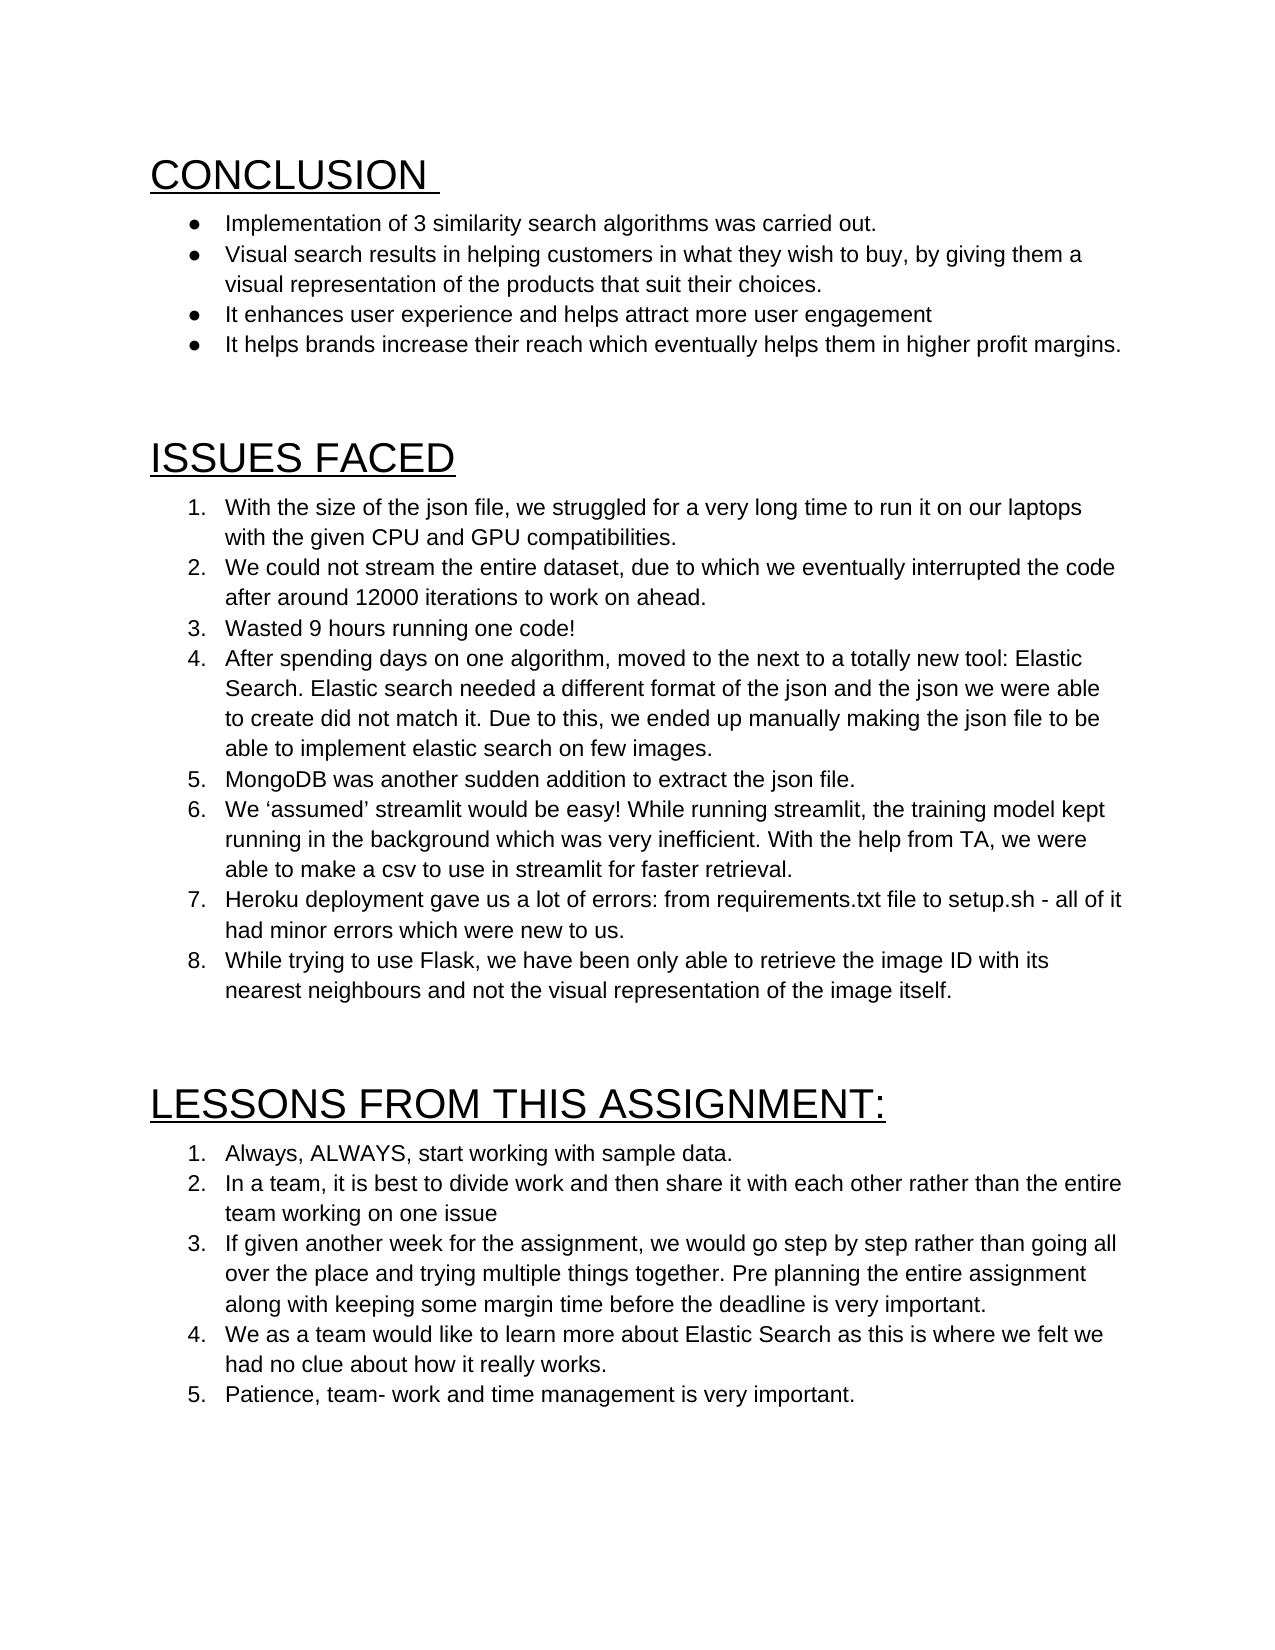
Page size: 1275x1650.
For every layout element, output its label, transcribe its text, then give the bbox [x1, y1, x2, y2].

list It enhances user experience and helps attract more user engagement [187, 301, 1125, 327]
list We as a team would like to learn more about Elastic Search as this is where we felt we had no clue about how it really works. [187, 1321, 1125, 1377]
subtitle ISSUES FACED [150, 433, 1125, 481]
list Always, ALWAYS, start working with sample data. [187, 1139, 1125, 1166]
list If given another week for the assignment, we would go step by step rather than going all over the place and trying multiple things together. Pre planning the entire assignment along with keeping some margin time before the deadline is very important. [187, 1230, 1125, 1317]
subtitle CONCLUSION [150, 150, 1125, 198]
subtitle LESSONS FROM THIS ASSIGNMENT: [150, 1079, 1125, 1127]
list After spending days on one algorithm, moved to the next to a totally new tool: Elastic Search. Elastic search needed a different format of the json and the json we were able to create did not match it. Due to this, we ended up manually making the json file to be able to implement elastic search on few images. [187, 645, 1125, 762]
list Implementation of 3 similarity search algorithms was carried out. [187, 210, 1125, 237]
list Visual search results in helping customers in what they wish to buy, by giving them a visual representation of the products that suit their choices. [187, 241, 1125, 297]
list We ‘assumed’ streamlit would be easy! While running streamlit, the training model kept running in the background which was very inefficient. With the help from TA, we were able to make a csv to use in streamlit for faster retrieval. [187, 796, 1125, 883]
list It helps brands increase their reach which eventually helps them in higher profit margins. [187, 331, 1125, 358]
list In a team, it is best to divide work and then share it with each other rather than the entire team working on one issue [187, 1170, 1125, 1226]
list Patience, team- work and time management is very important. [187, 1381, 1125, 1408]
list We could not stream the entire dataset, due to which we eventually interrupted the code after around 12000 iterations to work on ahead. [187, 554, 1125, 611]
list While trying to use Flask, we have been only able to retrieve the image ID with its nearest neighbours and not the visual representation of the image itself. [187, 947, 1125, 1003]
list MongoDB was another sudden addition to extract the json file. [187, 766, 1125, 792]
list Wasted 9 hours running one code! [187, 614, 1125, 641]
list With the size of the json file, we struggled for a very long time to run it on our laptops with the given CPU and GPU compatibilities. [187, 494, 1125, 550]
list Heroku deployment gave us a lot of errors: from requirements.txt file to setup.sh - all of it had minor errors which were new to us. [187, 886, 1125, 943]
